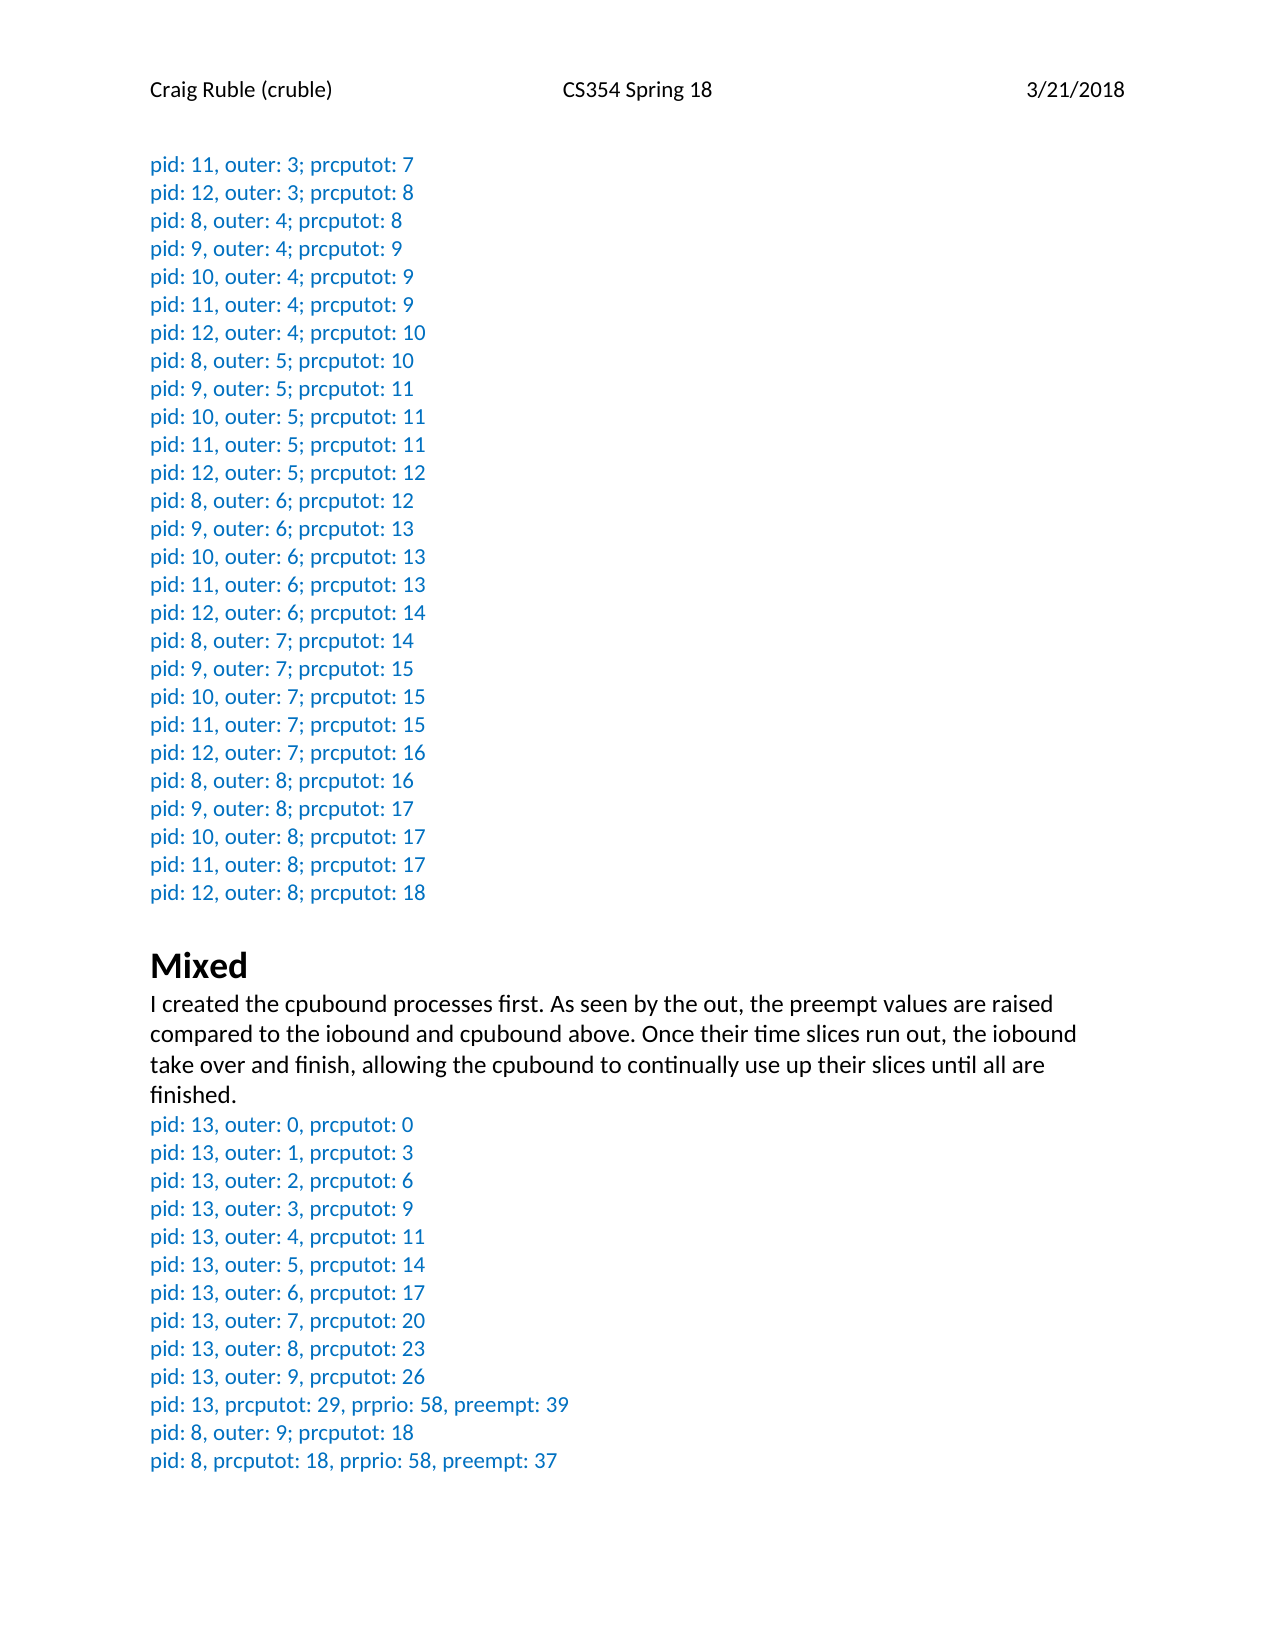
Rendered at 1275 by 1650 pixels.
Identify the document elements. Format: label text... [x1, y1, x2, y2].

text pid: 8, outer: 8; prcputot: 16 [150, 766, 1125, 794]
text pid: 13, outer: 4, prcputot: 11 [150, 1222, 1125, 1250]
text pid: 9, outer: 6; prcputot: 13 [150, 514, 1125, 542]
text Mixed [150, 942, 1125, 988]
text pid: 12, outer: 8; prcputot: 18 [150, 878, 1125, 907]
text pid: 10, outer: 5; prcputot: 11 [150, 402, 1125, 430]
text pid: 11, outer: 4; prcputot: 9 [150, 290, 1125, 318]
text pid: 12, outer: 6; prcputot: 14 [150, 598, 1125, 626]
text pid: 11, outer: 3; prcputot: 7 [150, 150, 1125, 178]
text pid: 10, outer: 7; prcputot: 15 [150, 682, 1125, 710]
text pid: 12, outer: 7; prcputot: 16 [150, 738, 1125, 766]
text pid: 8, outer: 9; prcputot: 18 [150, 1418, 1125, 1446]
text pid: 13, outer: 8, prcputot: 23 [150, 1334, 1125, 1362]
text I created the cpubound processes first. As seen by the out, the preempt values are raised compared to the iobound and cpubound above. Once their time slices run out, the iobound take over and finish, allowing the cpubound to continually use up their slices until all are finished. [150, 988, 1125, 1110]
text pid: 9, outer: 4; prcputot: 9 [150, 234, 1125, 262]
text pid: 13, outer: 1, prcputot: 3 [150, 1138, 1125, 1166]
text pid: 10, outer: 6; prcputot: 13 [150, 542, 1125, 570]
text pid: 13, outer: 3, prcputot: 9 [150, 1194, 1125, 1222]
text pid: 11, outer: 5; prcputot: 11 [150, 430, 1125, 458]
text pid: 13, outer: 5, prcputot: 14 [150, 1250, 1125, 1278]
text pid: 8, outer: 7; prcputot: 14 [150, 626, 1125, 654]
text pid: 8, outer: 4; prcputot: 8 [150, 206, 1125, 234]
text pid: 13, prcputot: 29, prprio: 58, preempt: 39 [150, 1390, 1125, 1418]
text pid: 8, outer: 6; prcputot: 12 [150, 486, 1125, 514]
text pid: 11, outer: 8; prcputot: 17 [150, 851, 1125, 878]
text pid: 11, outer: 7; prcputot: 15 [150, 710, 1125, 738]
text pid: 12, outer: 3; prcputot: 8 [150, 178, 1125, 206]
text pid: 9, outer: 7; prcputot: 15 [150, 654, 1125, 682]
text pid: 8, outer: 5; prcputot: 10 [150, 346, 1125, 374]
text pid: 13, outer: 7, prcputot: 20 [150, 1306, 1125, 1334]
text pid: 13, outer: 6, prcputot: 17 [150, 1278, 1125, 1306]
text pid: 11, outer: 6; prcputot: 13 [150, 570, 1125, 598]
text pid: 13, outer: 0, prcputot: 0 [150, 1110, 1125, 1138]
text pid: 10, outer: 8; prcputot: 17 [150, 822, 1125, 851]
text pid: 13, outer: 2, prcputot: 6 [150, 1166, 1125, 1194]
text pid: 9, outer: 5; prcputot: 11 [150, 374, 1125, 402]
text pid: 12, outer: 4; prcputot: 10 [150, 318, 1125, 346]
text pid: 13, outer: 9, prcputot: 26 [150, 1362, 1125, 1390]
text pid: 9, outer: 8; prcputot: 17 [150, 794, 1125, 822]
text pid: 10, outer: 4; prcputot: 9 [150, 262, 1125, 290]
text pid: 12, outer: 5; prcputot: 12 [150, 458, 1125, 486]
text pid: 8, prcputot: 18, prprio: 58, preempt: 37 [150, 1446, 1125, 1474]
